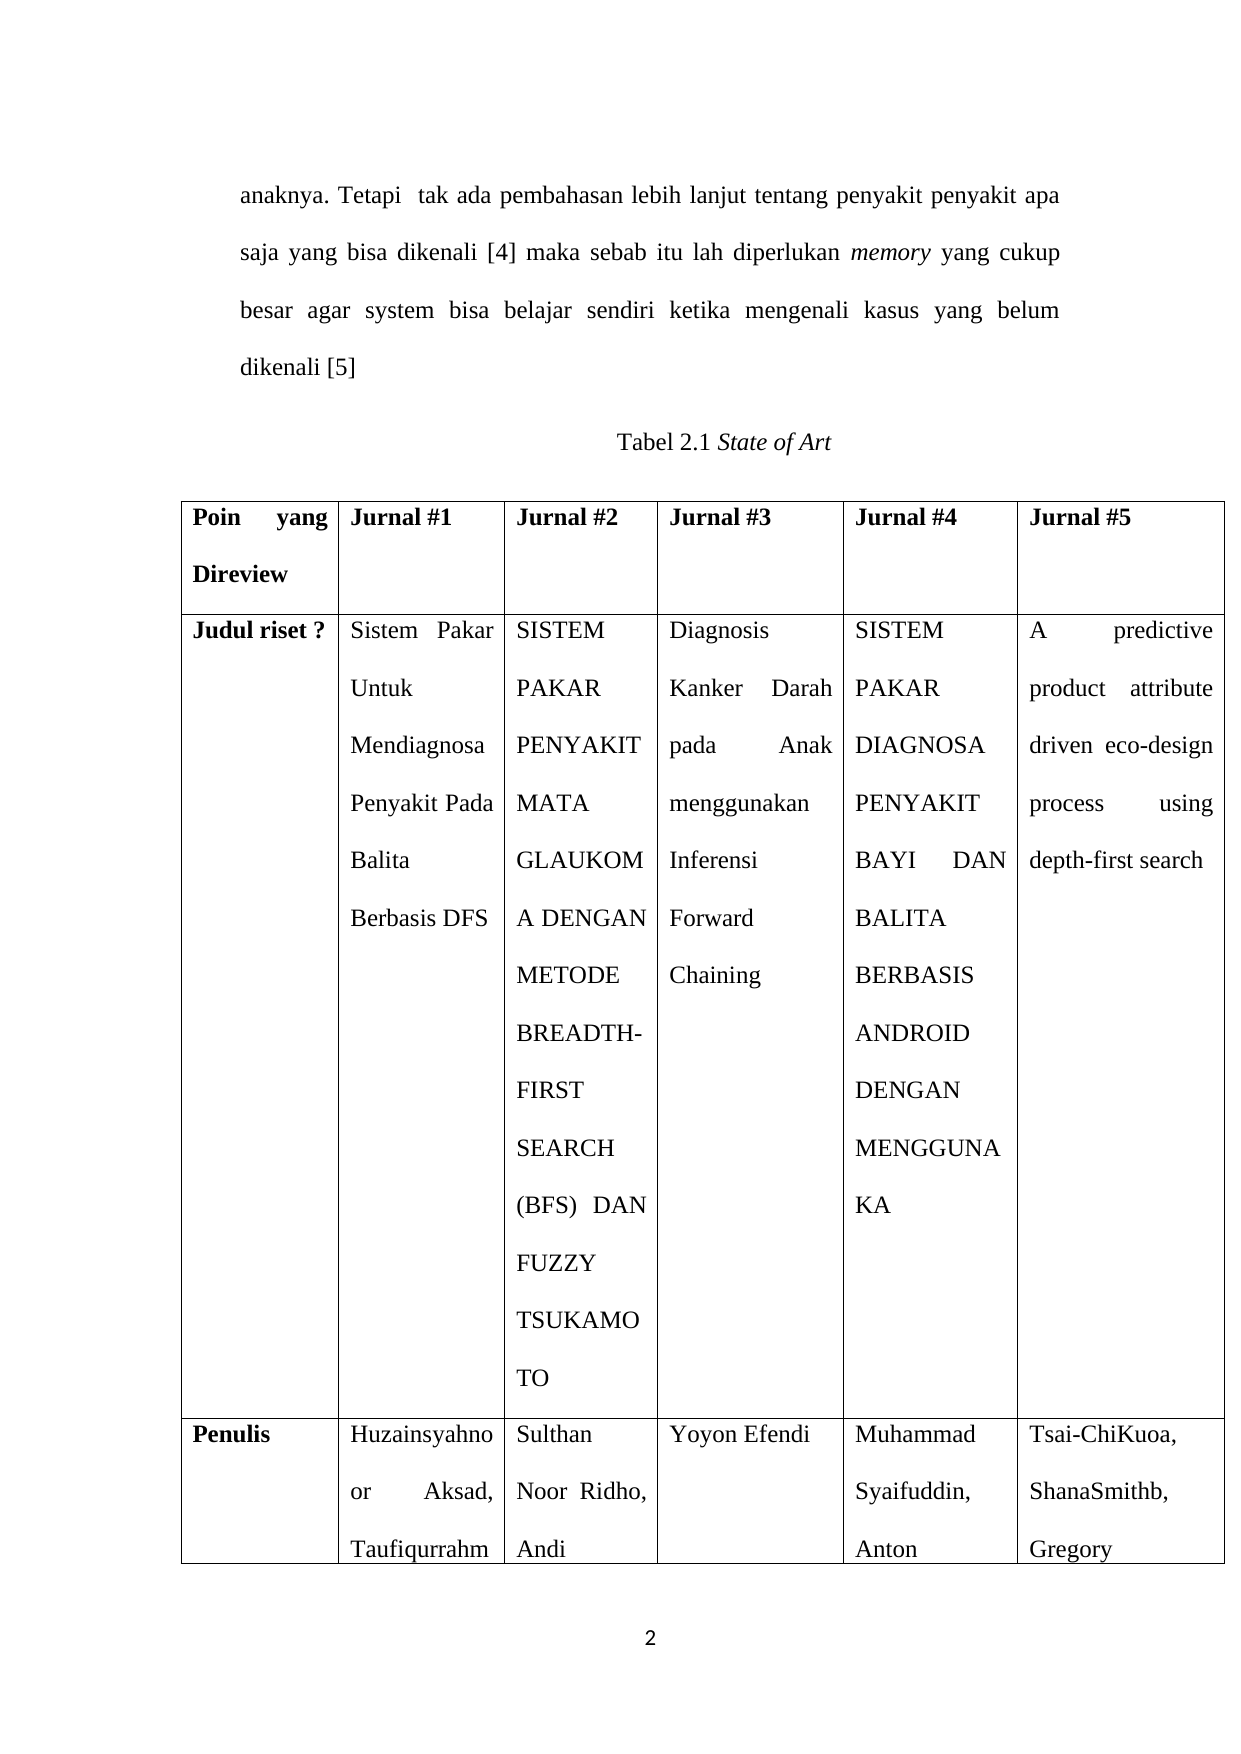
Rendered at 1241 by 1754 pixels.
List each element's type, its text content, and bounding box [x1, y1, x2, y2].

table_cell Penulis [182, 1419, 338, 1563]
table_header Poin yang Direview [182, 502, 338, 614]
table_header Jurnal #2 [505, 502, 657, 614]
table_cell Judul riset ? [182, 615, 338, 1418]
table_header Jurnal #3 [658, 502, 843, 614]
table_cell Muhammad Syaifuddin, Anton Setiawan Honggowibowo [844, 1419, 1017, 1563]
table_header Jurnal #5 [1018, 502, 1224, 614]
table_cell Yoyon Efendi [658, 1419, 843, 1563]
table_cell Tsai-ChiKuoa, ShanaSmithb, Gregory C.Smithc, Samuel H.Huangd [1018, 1419, 1224, 1563]
table_header Jurnal #4 [844, 502, 1017, 614]
table_cell A predictive product attribute driven eco-design process using depth-first search [1018, 615, 1224, 1418]
table_cell Sistem Pakar Untuk Mendiagnosa Penyakit Pada Balita Berbasis DFS [339, 615, 504, 1418]
table_header Jurnal #1 [339, 502, 504, 614]
table_cell Diagnosis Kanker Darah pada Anak menggunakan Inferensi Forward Chaining [658, 615, 843, 1418]
table_cell Sulthan Noor Ridho, Andi Farmadi, Dwi Kartini [505, 1419, 657, 1563]
table_cell SISTEM PAKAR DIAGNOSA PENYAKIT BAYI DAN BALITA BERBASIS ANDROID DENGAN MENGGUNAKA [844, 615, 1017, 1418]
text Tabel 2.1 State of Art [315, 427, 1060, 455]
table_cell Huzainsyahnoor Aksad, Taufiqurrahman [339, 1419, 504, 1563]
table_cell SISTEM PAKAR PENYAKIT MATA GLAUKOMA DENGAN METODE BREADTH-FIRST SEARCH (BFS) DAN FUZZY TSUKAMOTO [505, 615, 657, 1418]
